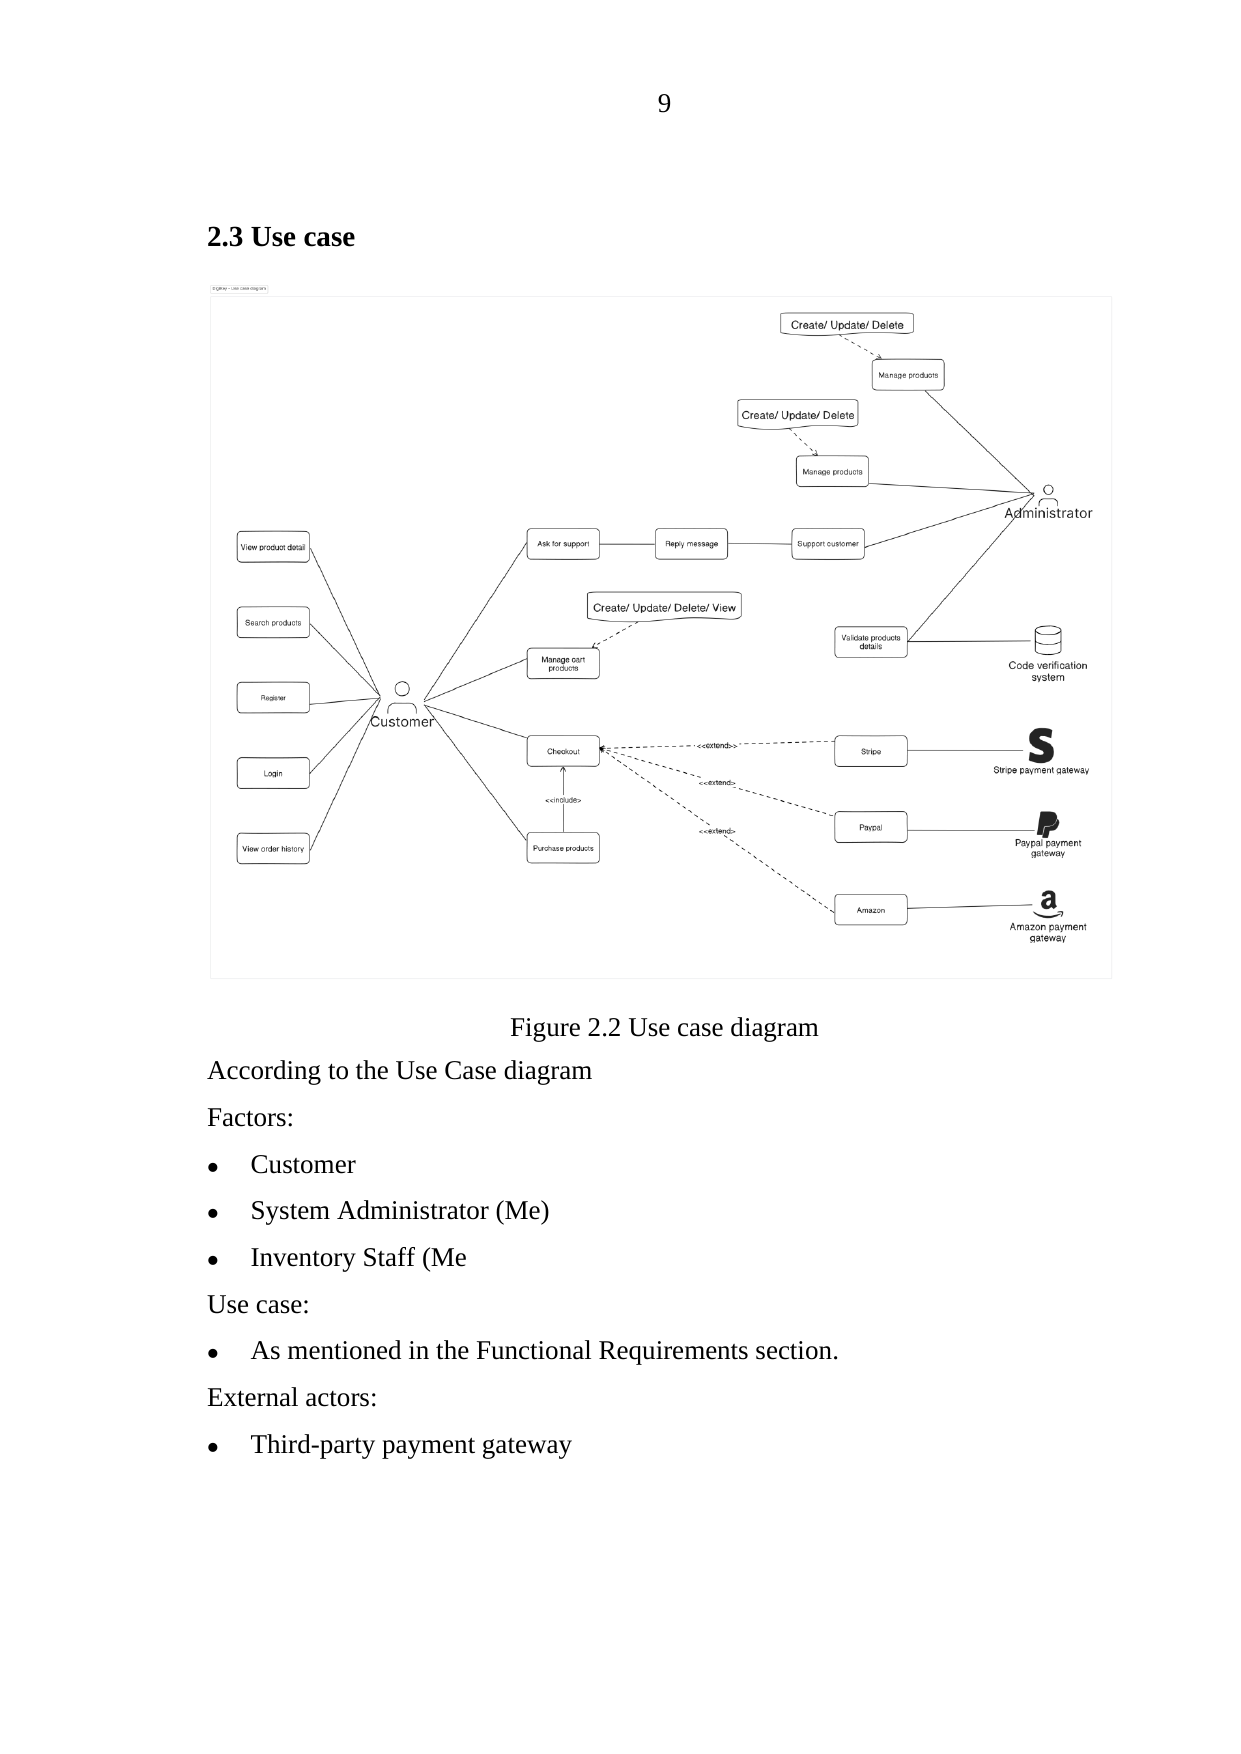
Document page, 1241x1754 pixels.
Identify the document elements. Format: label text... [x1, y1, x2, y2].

text According to the Use Case diagram [207, 1054, 1122, 1086]
picture [206, 282, 1116, 983]
subtitle Use case [207, 219, 1122, 253]
list External actors: [207, 1381, 1122, 1412]
list Inventory Staff (Me [207, 1241, 1122, 1272]
list As mentioned in the Functional Requirements section. [207, 1334, 1122, 1366]
list Customer [207, 1148, 1122, 1179]
list Third-party payment gateway [207, 1428, 1122, 1459]
text Figure 2.2 Use case diagram [207, 1011, 1122, 1042]
text Factors: [207, 1101, 1122, 1132]
list Use case: [207, 1288, 1122, 1319]
list System Administrator (Me) [207, 1194, 1122, 1226]
